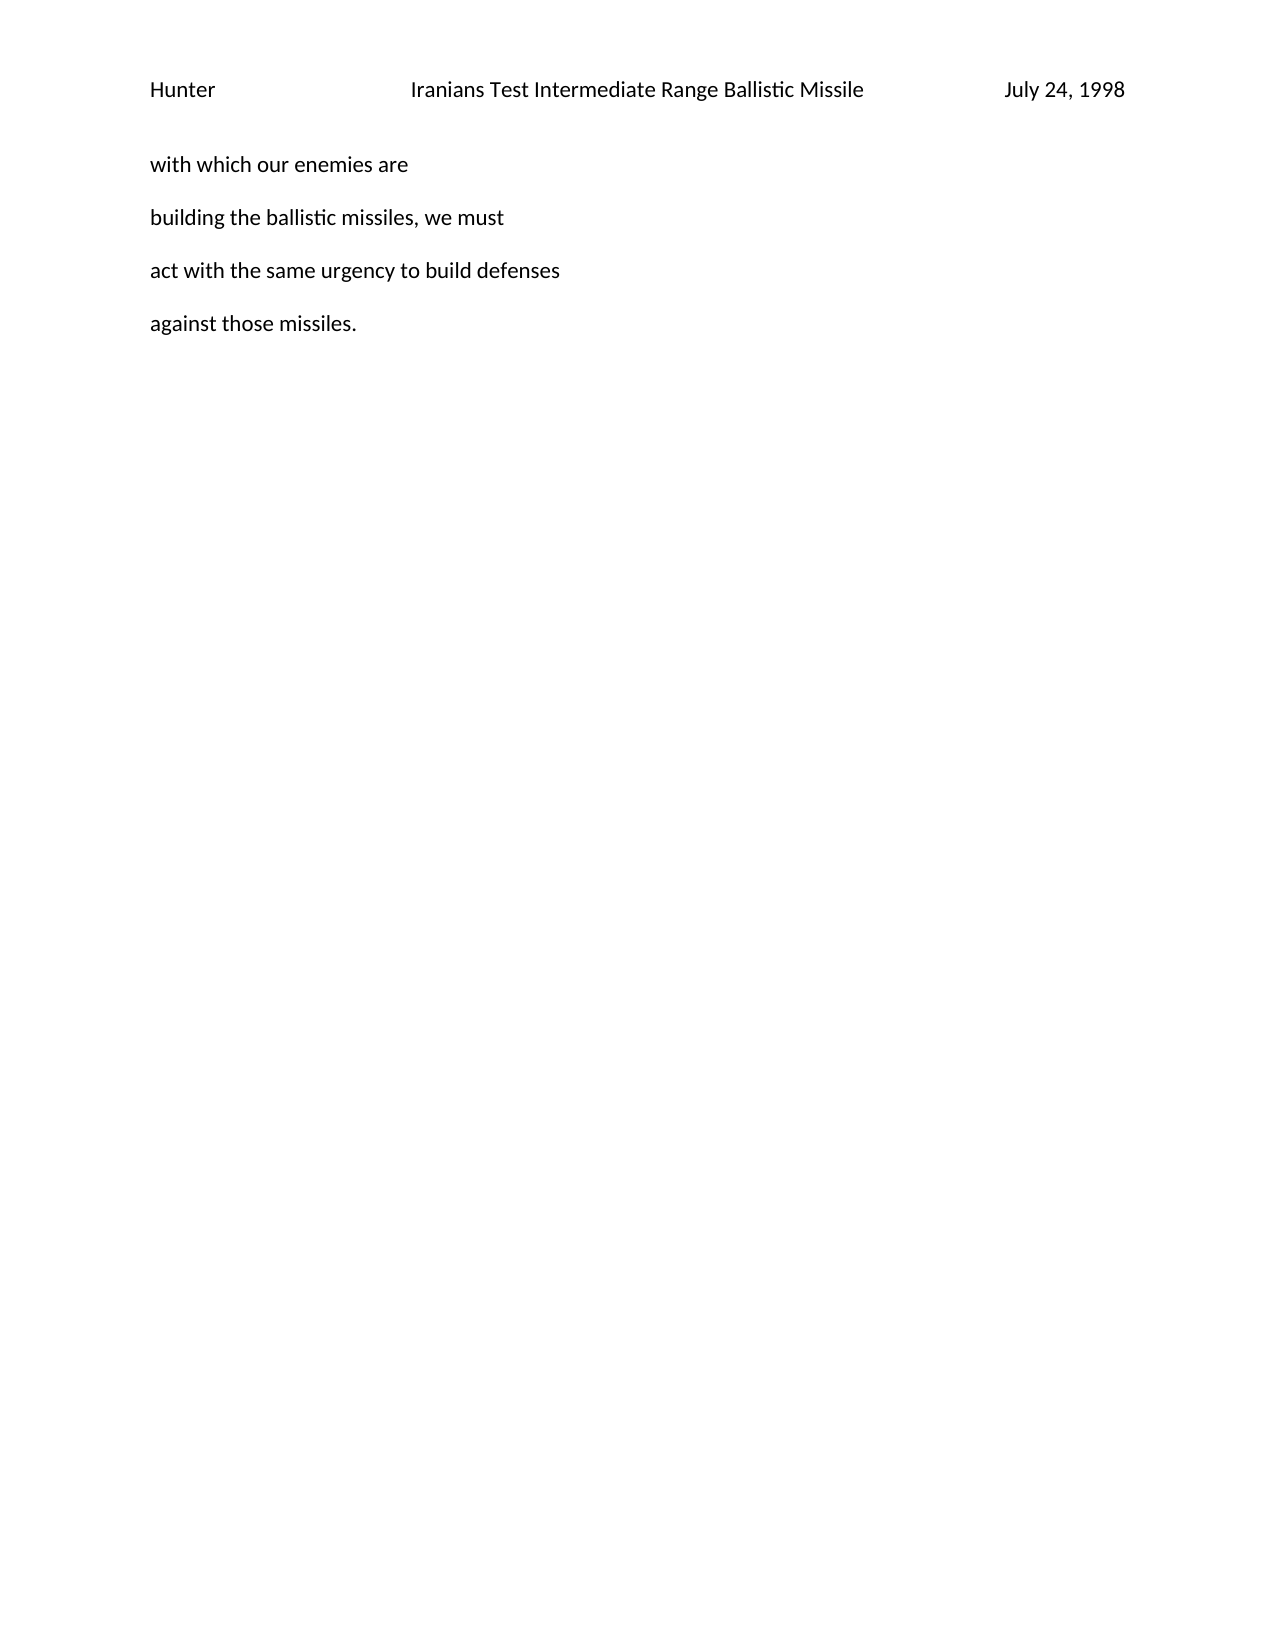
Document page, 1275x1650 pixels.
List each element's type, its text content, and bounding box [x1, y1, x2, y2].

text building the ballistic missiles, we must [150, 203, 1125, 231]
text with which our enemies are [150, 150, 1125, 178]
text against those missiles. [150, 309, 1125, 337]
text act with the same urgency to build defenses [150, 256, 1125, 284]
